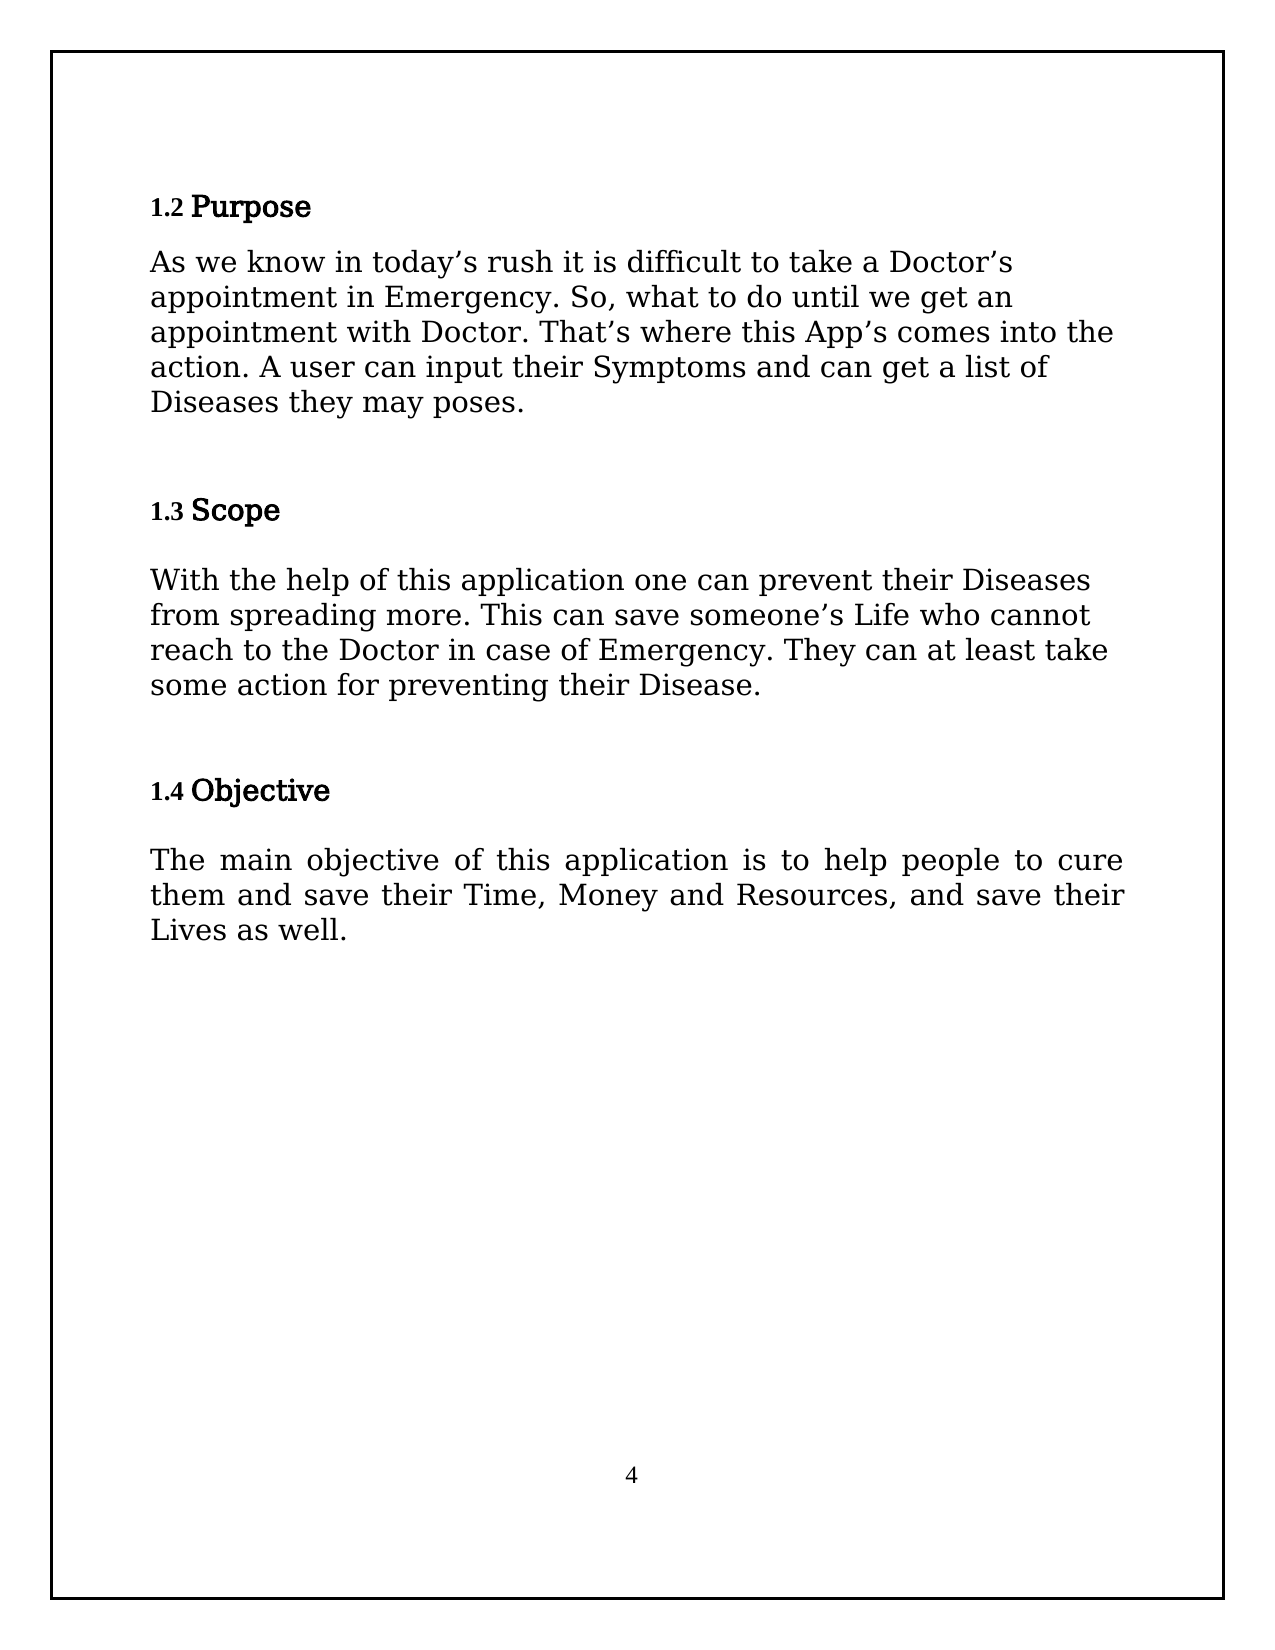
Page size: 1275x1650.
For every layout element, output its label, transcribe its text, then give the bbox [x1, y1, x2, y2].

list Scope [150, 491, 1137, 526]
text As we know in today’s rush it is difficult to take a Doctor’s appointment in Emergency. So, what to do until we get an appointment with Doctor. That’s where this App’s comes into the action. A user can input their Symptoms and can get a list of Diseases they may poses. [150, 244, 1137, 419]
text With the help of this application one can prevent their Diseases from spreading more. This can save someone’s Life who cannot reach to the Doctor in case of Emergency. They can at least take some action for preventing their Disease. [150, 561, 1137, 701]
list Purpose [150, 187, 1137, 222]
list Objective [150, 771, 1137, 806]
text The main objective of this application is to help people to cure them and save their Time, Money and Resources, and save their Lives as well. [150, 842, 1125, 947]
